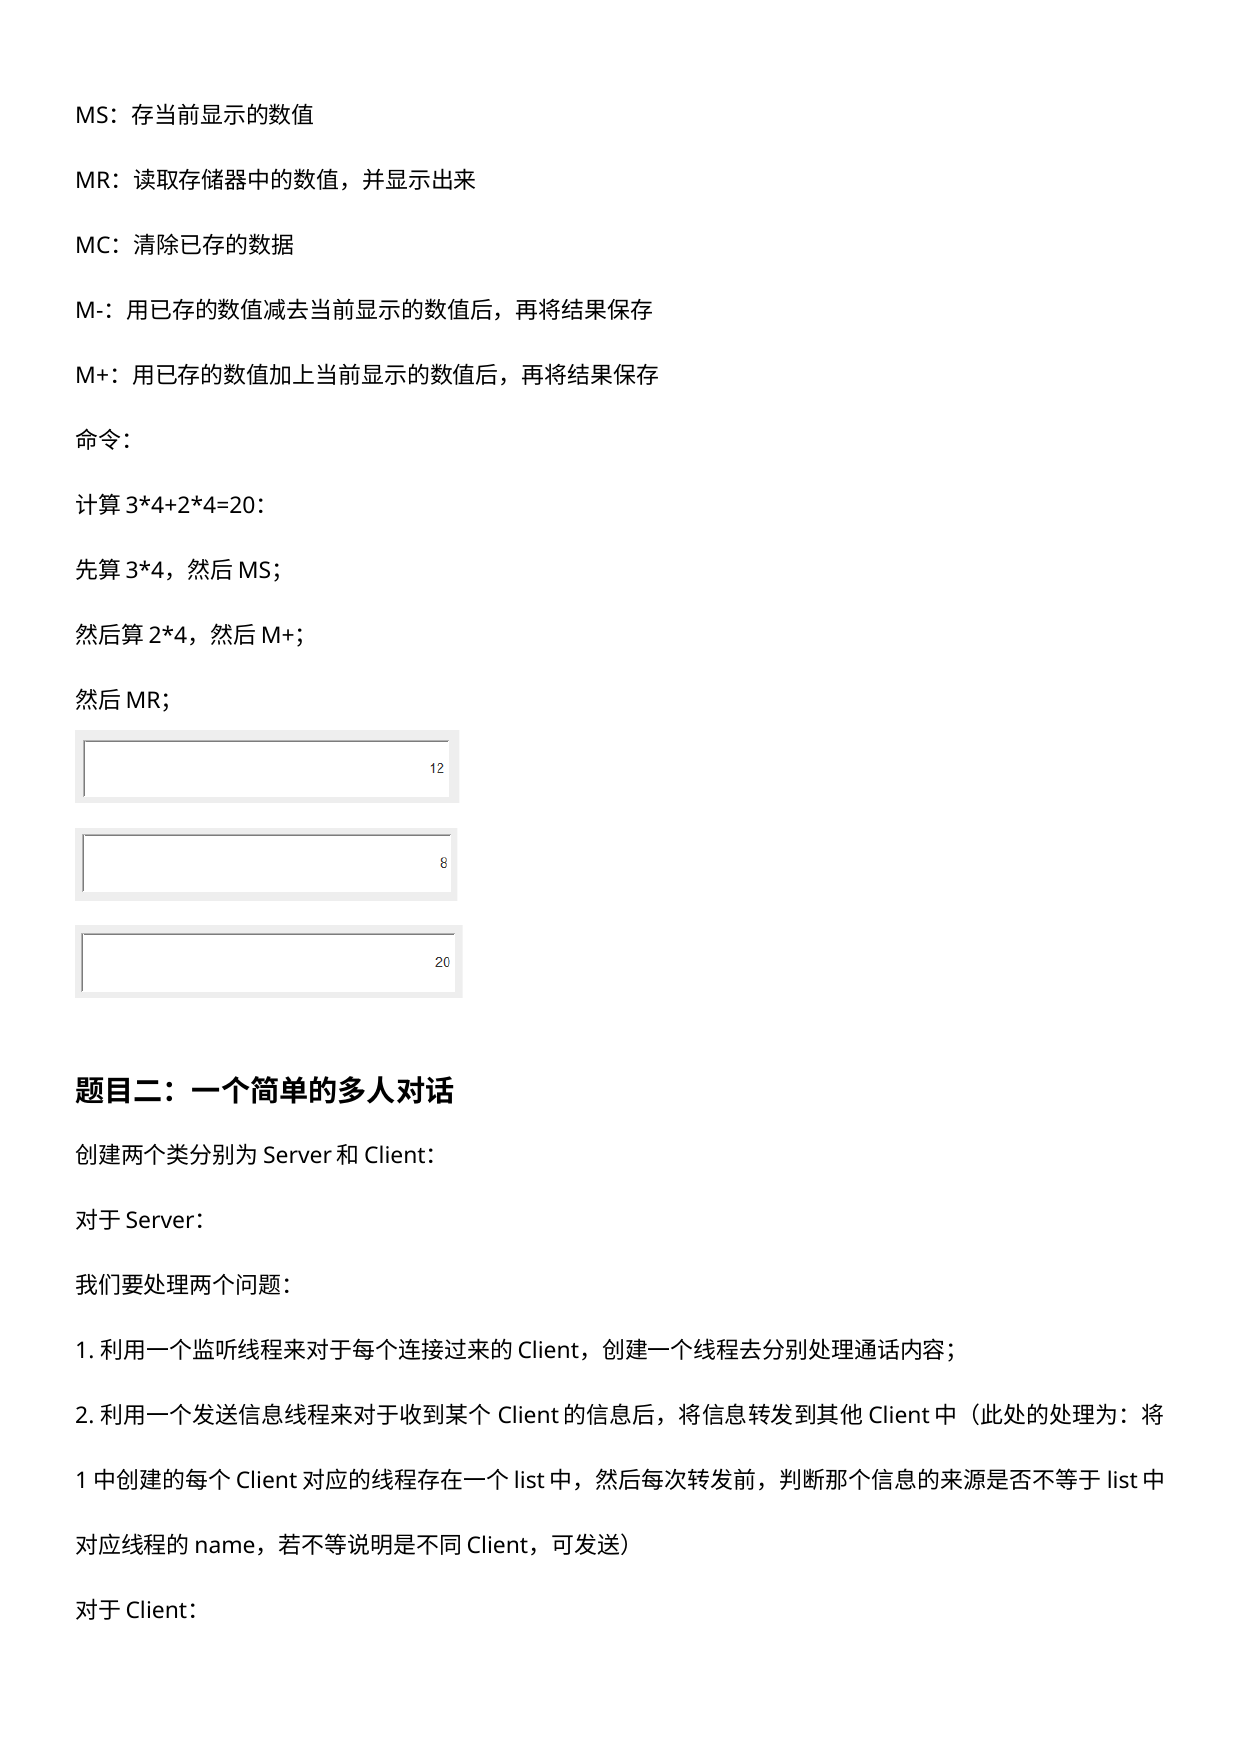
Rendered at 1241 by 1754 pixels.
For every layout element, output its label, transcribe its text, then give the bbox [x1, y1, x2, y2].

text MR：读取存储器中的数值，并显示出来 [75, 146, 1165, 211]
text 2. 利用一个发送信息线程来对于收到某个Client的信息后，将信息转发到其他Client中（此处的处理为：将1中创建的每个Client对应的线程存在一个list中，然后每次转发前，判断那个信息的来源是否不等于list中对应线程的name，若不等说明是不同Client，可发送） [75, 1381, 1165, 1576]
text MC：清除已存的数据 [75, 211, 1165, 276]
text 计算3*4+2*4=20： [75, 471, 1165, 536]
picture [75, 730, 460, 803]
text 我们要处理两个问题： [75, 1251, 1165, 1316]
picture [75, 828, 458, 901]
text 题目二：一个简单的多人对话 [75, 1056, 1165, 1121]
picture [75, 925, 463, 998]
text 对于Server： [75, 1186, 1165, 1251]
text M+：用已存的数值加上当前显示的数值后，再将结果保存 [75, 341, 1165, 406]
text M-：用已存的数值减去当前显示的数值后，再将结果保存 [75, 276, 1165, 341]
text 命令： [75, 406, 1165, 471]
text 创建两个类分别为Server和Client： [75, 1121, 1165, 1186]
text 然后MR； [75, 666, 1165, 731]
text 1. 利用一个监听线程来对于每个连接过来的Client，创建一个线程去分别处理通话内容； [75, 1316, 1165, 1381]
text MS：存当前显示的数值 [75, 81, 1165, 146]
text 然后算2*4，然后M+； [75, 601, 1165, 666]
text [75, 1576, 1165, 1641]
text 先算3*4，然后MS； [75, 536, 1165, 601]
